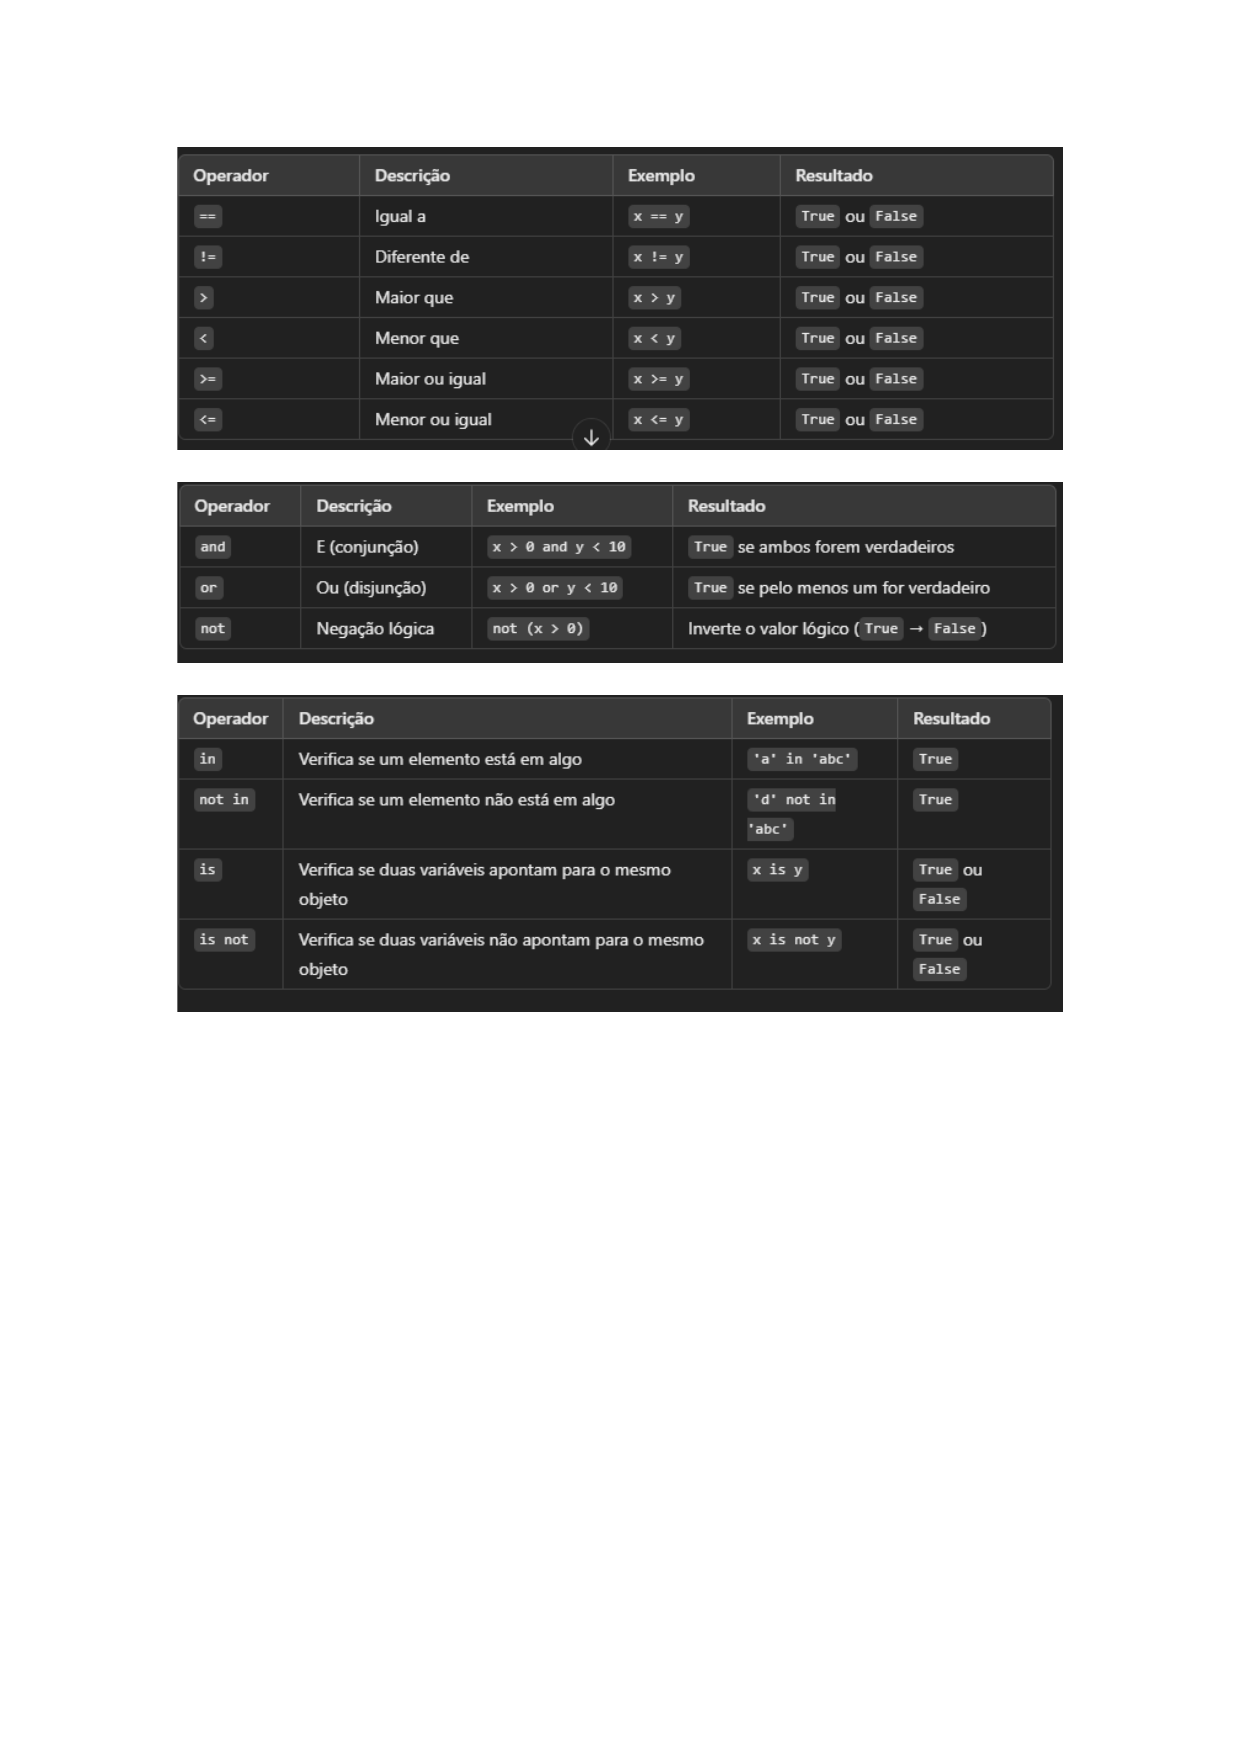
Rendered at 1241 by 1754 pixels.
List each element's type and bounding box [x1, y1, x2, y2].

picture [177, 695, 1063, 1012]
picture [177, 147, 1063, 450]
picture [177, 482, 1063, 663]
